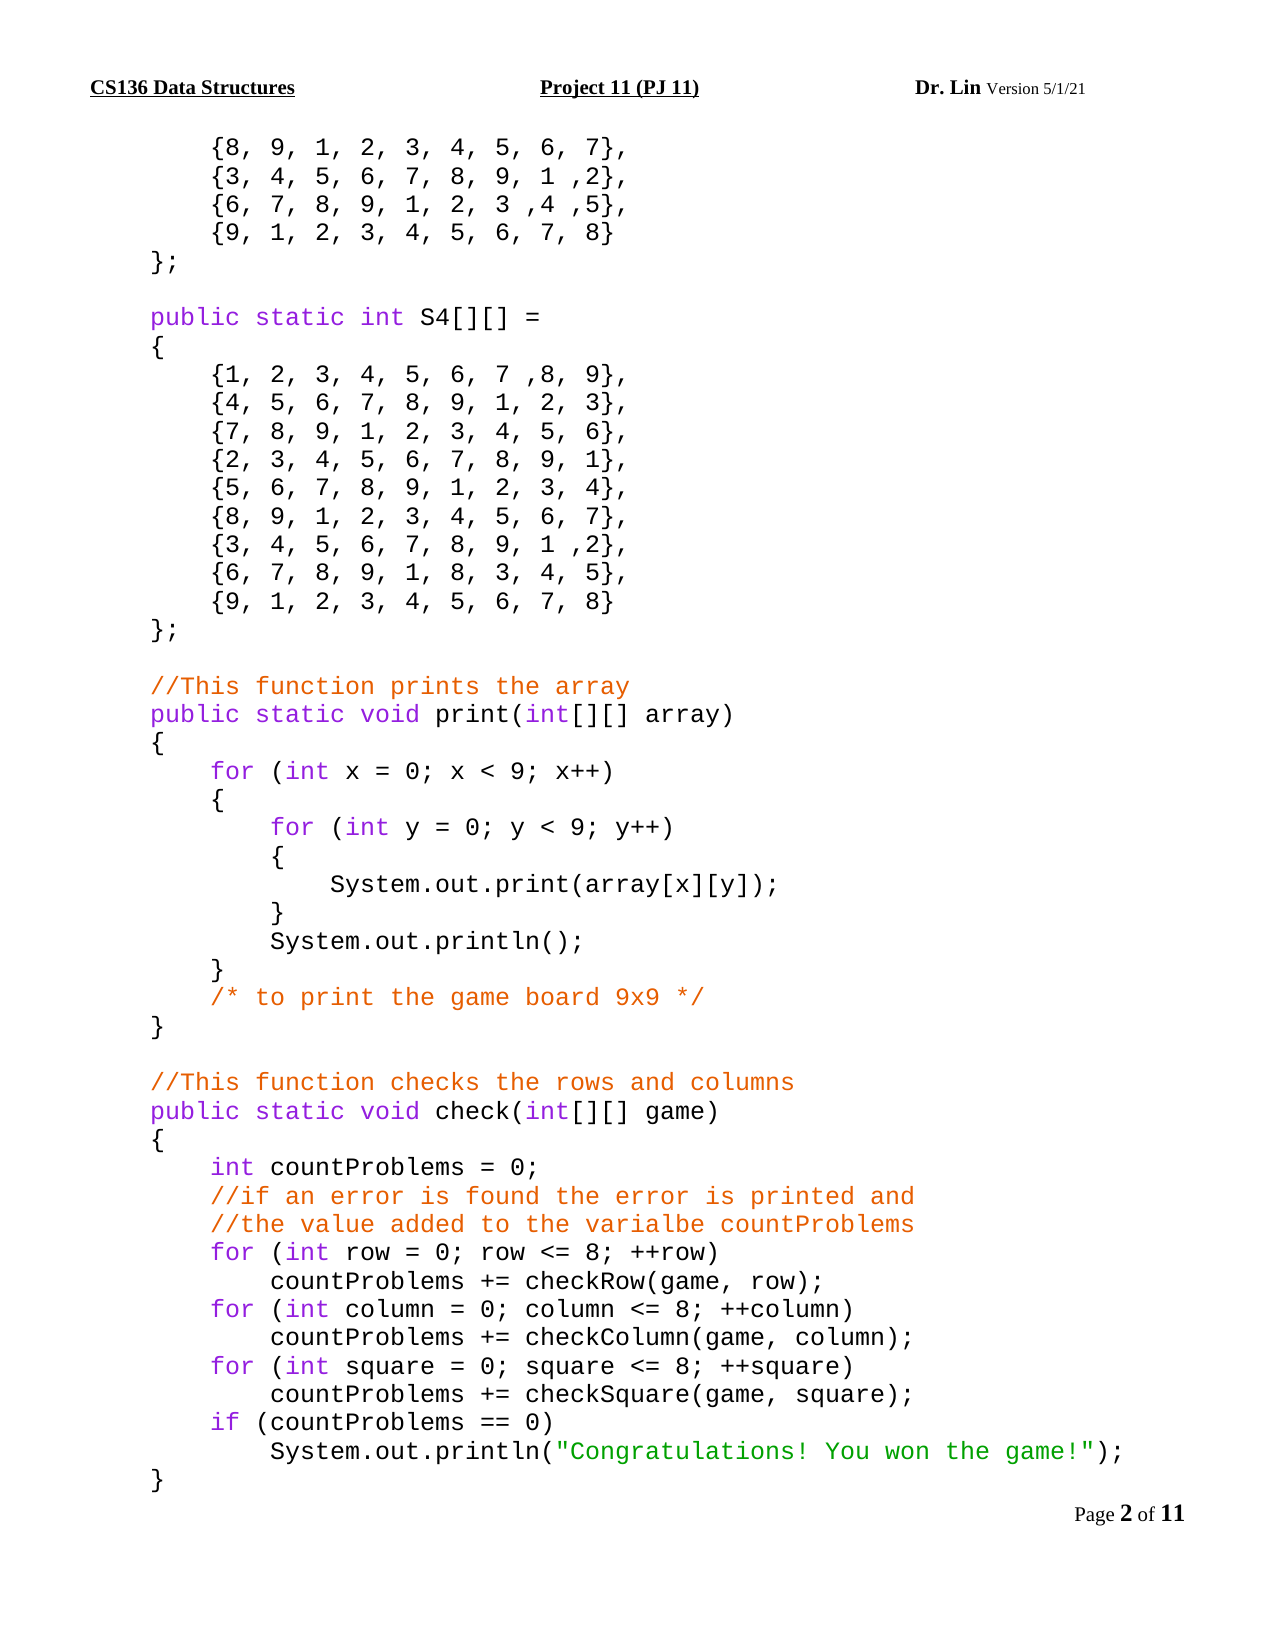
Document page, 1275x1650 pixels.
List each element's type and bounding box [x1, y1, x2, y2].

text [90, 135, 1185, 1495]
